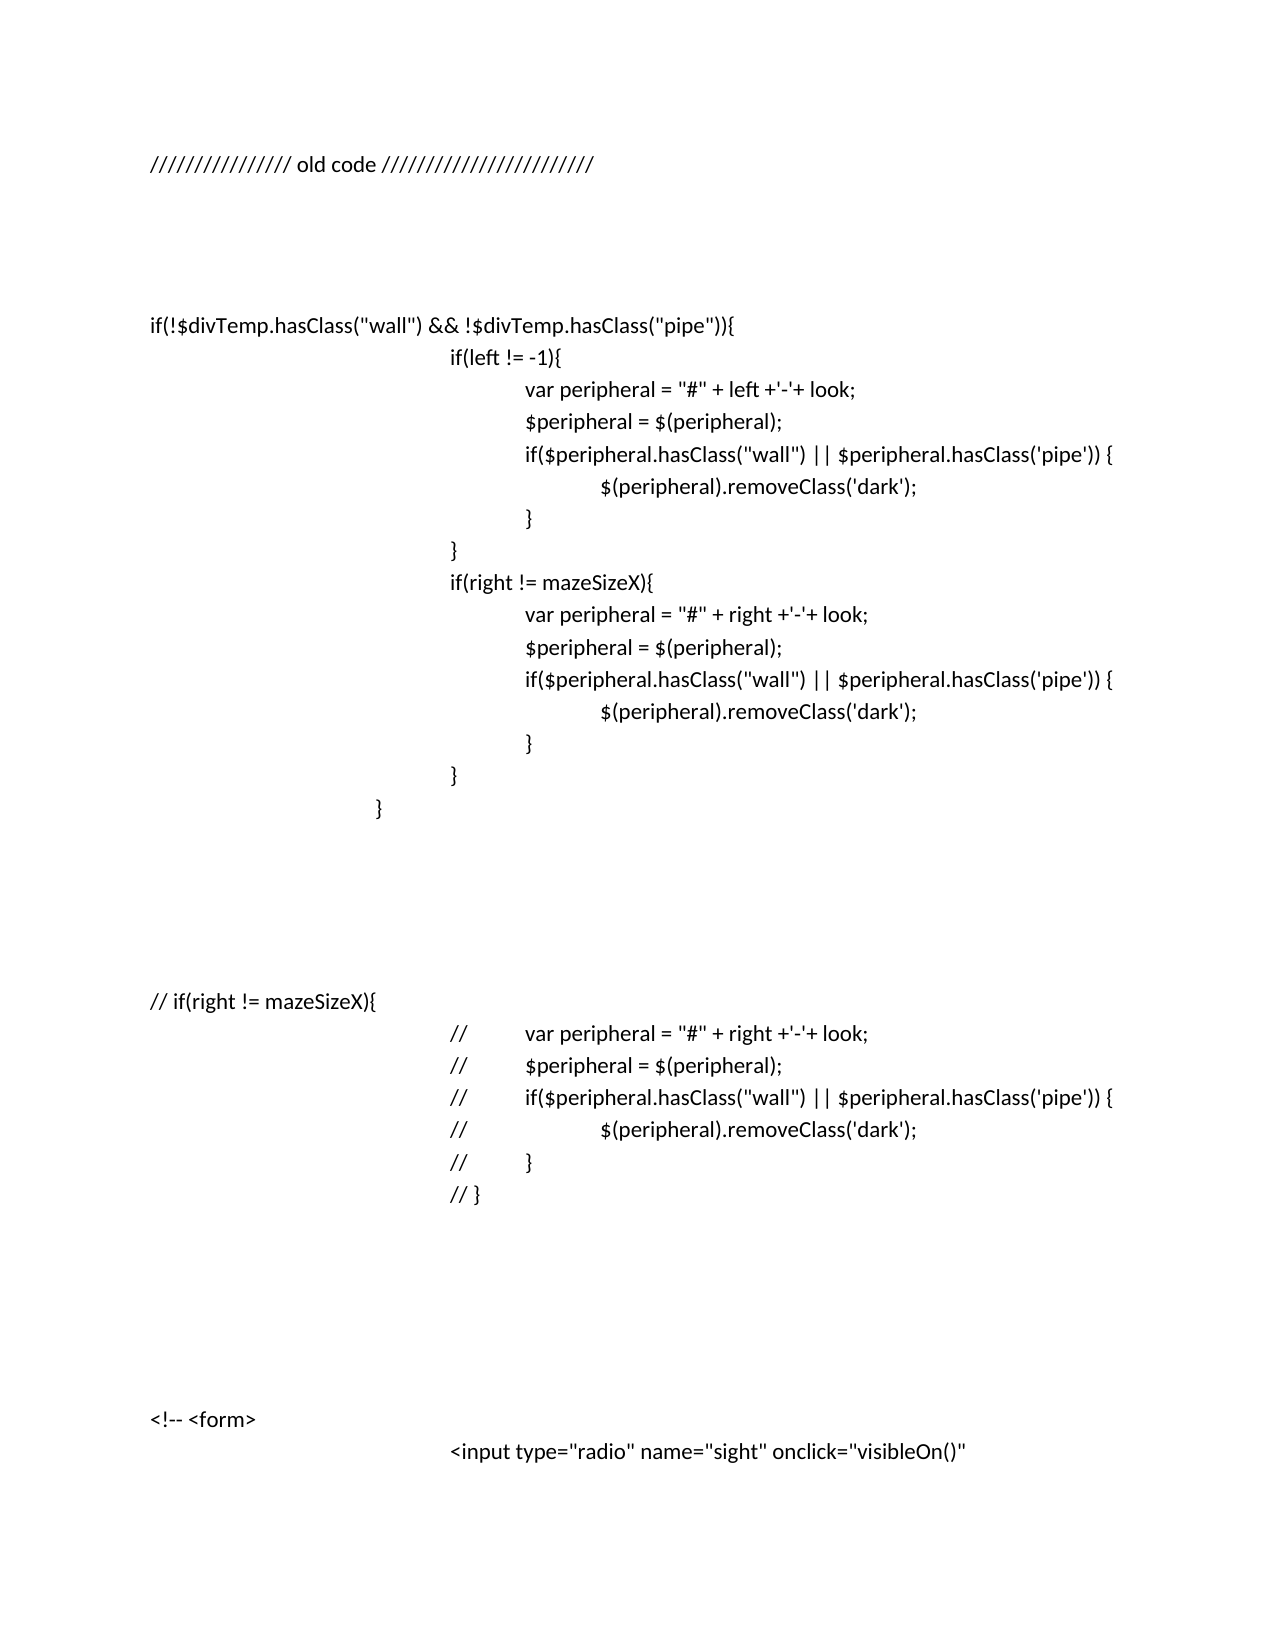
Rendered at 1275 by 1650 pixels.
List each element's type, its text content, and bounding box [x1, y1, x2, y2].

text if($peripheral.hasClass("wall") || $peripheral.hasClass('pipe')) { [150, 440, 1125, 468]
text } [150, 504, 1125, 532]
text } [150, 794, 1125, 822]
text $peripheral = $(peripheral); [150, 633, 1125, 661]
text } [150, 729, 1125, 757]
text // } [150, 1148, 1125, 1176]
text if($peripheral.hasClass("wall") || $peripheral.hasClass('pipe')) { [150, 665, 1125, 693]
text //////////////// old code //////////////////////// [150, 150, 1125, 178]
text // var peripheral = "#" + right +'-'+ look; [150, 1019, 1125, 1047]
text // $peripheral = $(peripheral); [150, 1051, 1125, 1079]
text } [150, 762, 1125, 789]
text $peripheral = $(peripheral); [150, 407, 1125, 436]
text // if($peripheral.hasClass("wall") || $peripheral.hasClass('pipe')) { [150, 1083, 1125, 1111]
text var peripheral = "#" + left +'-'+ look; [150, 375, 1125, 403]
text if(left != -1){ [150, 343, 1125, 371]
text $(peripheral).removeClass('dark'); [150, 697, 1125, 725]
text if(right != mazeSizeX){ [150, 568, 1125, 596]
text var peripheral = "#" + right +'-'+ look; [150, 601, 1125, 629]
text } [150, 536, 1125, 564]
text // } [150, 1180, 1125, 1208]
text // if(right != mazeSizeX){ [150, 987, 1125, 1015]
text // $(peripheral).removeClass('dark'); [150, 1116, 1125, 1144]
text if(!$divTemp.hasClass("wall") && !$divTemp.hasClass("pipe")){ [150, 311, 1125, 339]
text <!-- <form> [150, 1405, 1125, 1433]
text $(peripheral).removeClass('dark'); [150, 472, 1125, 500]
text <input type="radio" name="sight" onclick="visibleOn()" [150, 1437, 1125, 1498]
